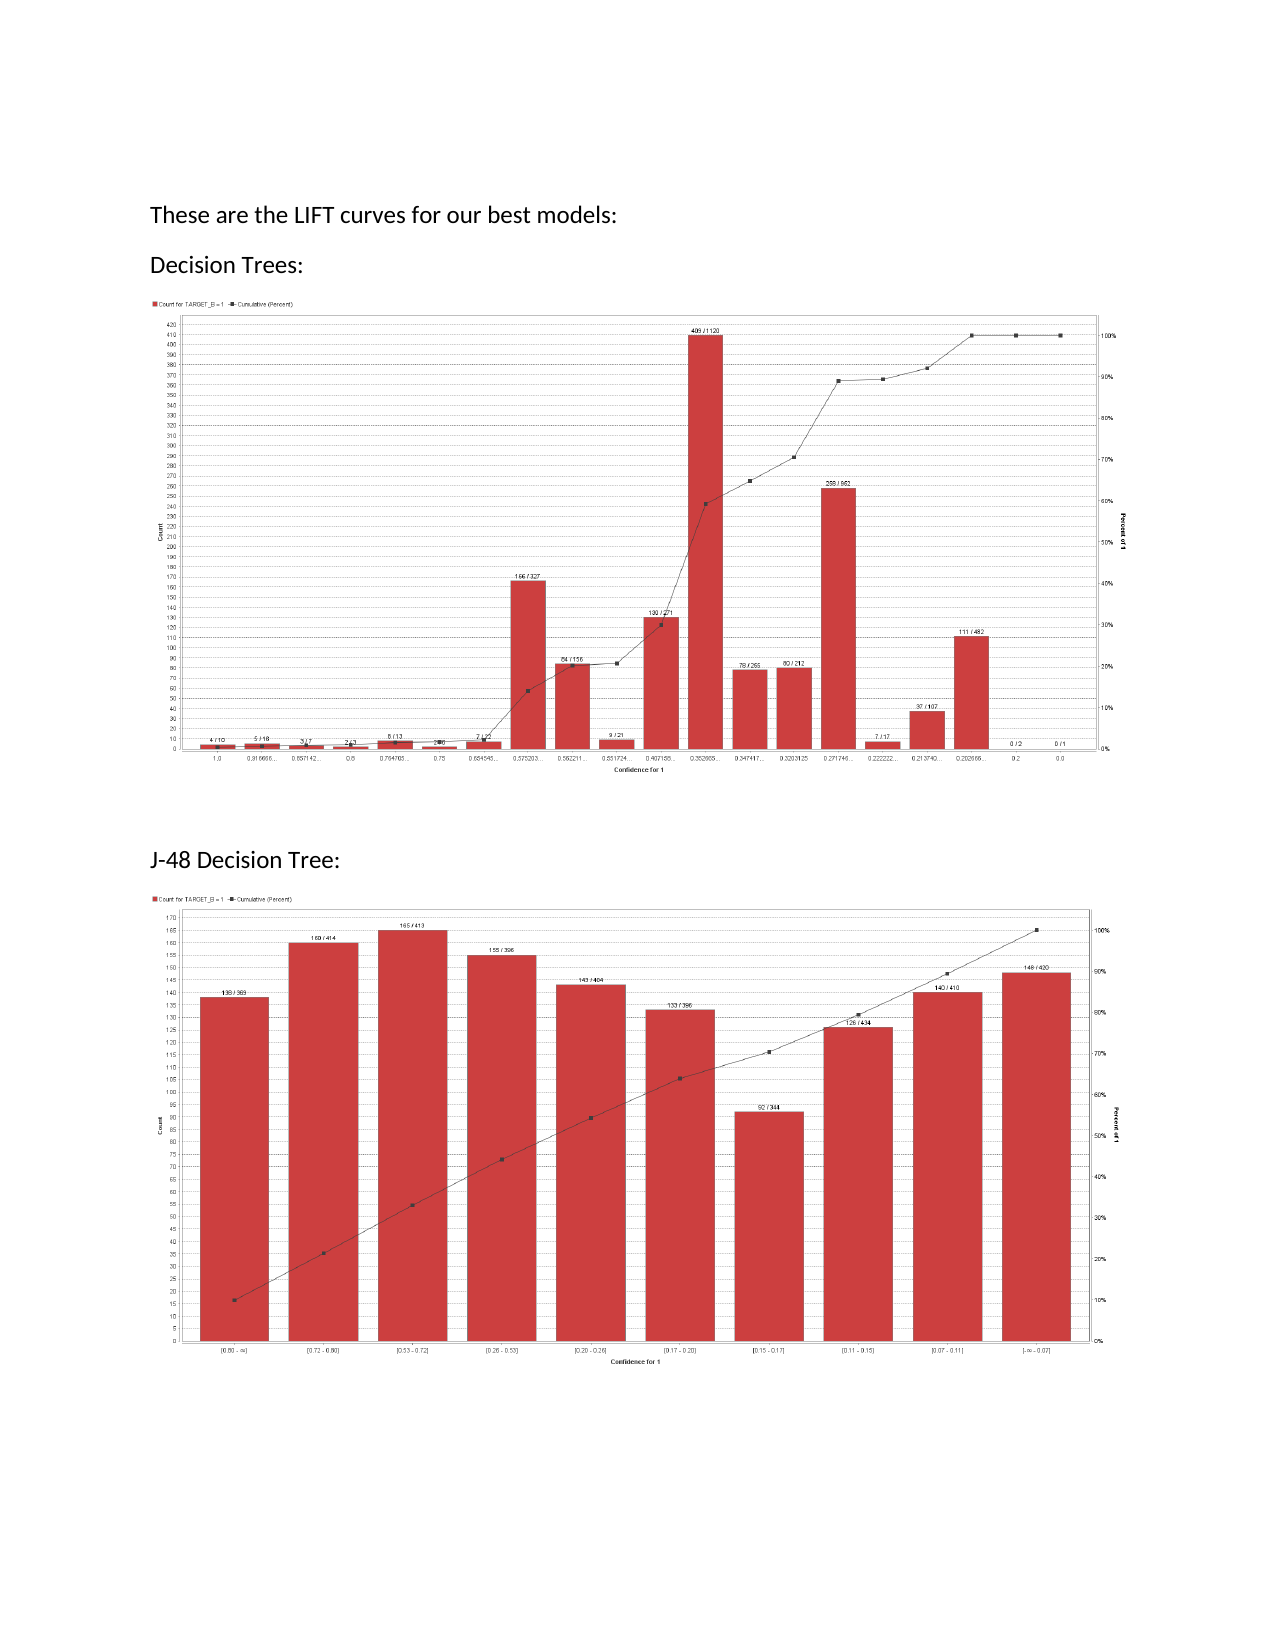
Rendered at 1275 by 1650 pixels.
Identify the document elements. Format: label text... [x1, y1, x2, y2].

text J-48 Decision Tree: [150, 844, 1125, 875]
text These are the LIFT curves for our best models: [150, 199, 1125, 230]
picture [150, 894, 1125, 1368]
text Decision Trees: [150, 249, 1125, 280]
picture [150, 298, 1133, 776]
